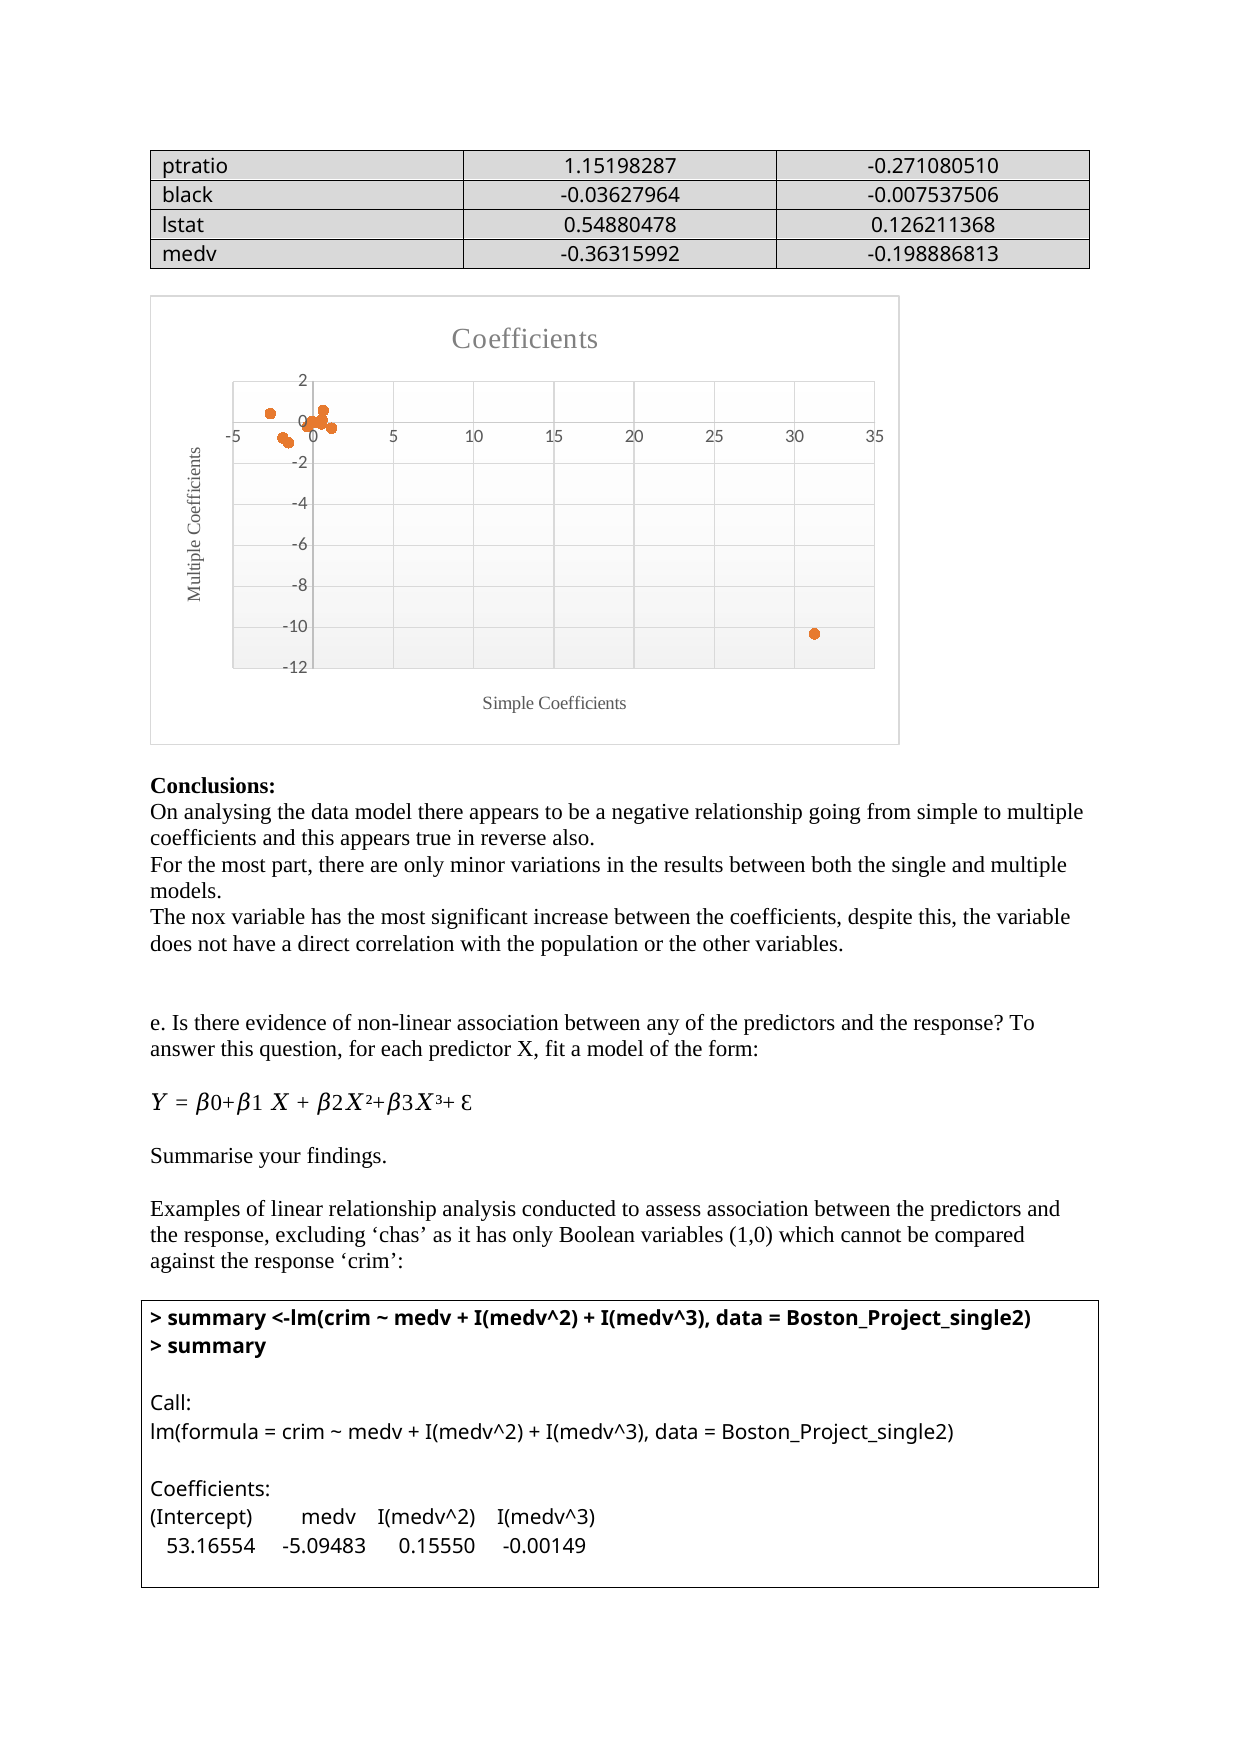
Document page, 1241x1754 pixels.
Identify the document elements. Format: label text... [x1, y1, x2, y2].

text Examples of linear relationship analysis conducted to assess association between the predictors and the response, excluding ‘chas’ as it has only Boolean variables (1,0) which cannot be compared against the response ‘crim’: [150, 1195, 1090, 1274]
table_cell black [151, 181, 463, 209]
table_cell ptratio [151, 151, 463, 179]
table_cell 0.54880478 [464, 210, 776, 238]
table_cell -0.36315992 [464, 240, 776, 268]
text The nox variable has the most significant increase between the coefficients, despite this, the variable does not have a direct correlation with the population or the other variables. [150, 903, 1090, 956]
table_cell -0.03627964 [464, 181, 776, 209]
table_cell medv [151, 240, 463, 268]
text 53.16554 -5.09483 0.15550 -0.00149 [150, 1531, 1090, 1559]
text lm(formula = crim ~ medv + I(medv^2) + I(medv^3), data = Boston_Project_single2) [150, 1417, 1090, 1445]
text > summary <-lm(crim ~ medv + I(medv^2) + I(medv^3), data = Boston_Project_single2) [142, 1301, 1098, 1332]
text Conclusions: [150, 772, 1090, 798]
table_cell 0.126211368 [777, 210, 1089, 238]
text On analysing the data model there appears to be a negative relationship going from simple to multiple coefficients and this appears true in reverse also. [150, 798, 1090, 851]
text Call: [150, 1388, 1090, 1417]
table_cell -0.271080510 [777, 151, 1089, 179]
text Coefficients: [150, 1474, 1090, 1502]
table_cell lstat [151, 210, 463, 238]
table_cell -0.007537506 [777, 181, 1089, 209]
text > summary [150, 1332, 1090, 1360]
text 𝑌 = 𝛽0+𝛽1 𝑋 + 𝛽2𝑋²+𝛽3𝑋³+ Ԑ [150, 1088, 1090, 1116]
table_cell -0.198886813 [777, 240, 1089, 268]
table_cell 1.15198287 [464, 151, 776, 179]
text Summarise your findings. [150, 1142, 1090, 1168]
text (Intercept) medv I(medv^2) I(medv^3) [150, 1502, 1090, 1531]
text For the most part, there are only minor variations in the results between both the single and multiple models. [150, 851, 1090, 903]
text e. Is there evidence of non-linear association between any of the predictors and the response? To answer this question, for each predictor X, fit a model of the form: [150, 1009, 1090, 1062]
